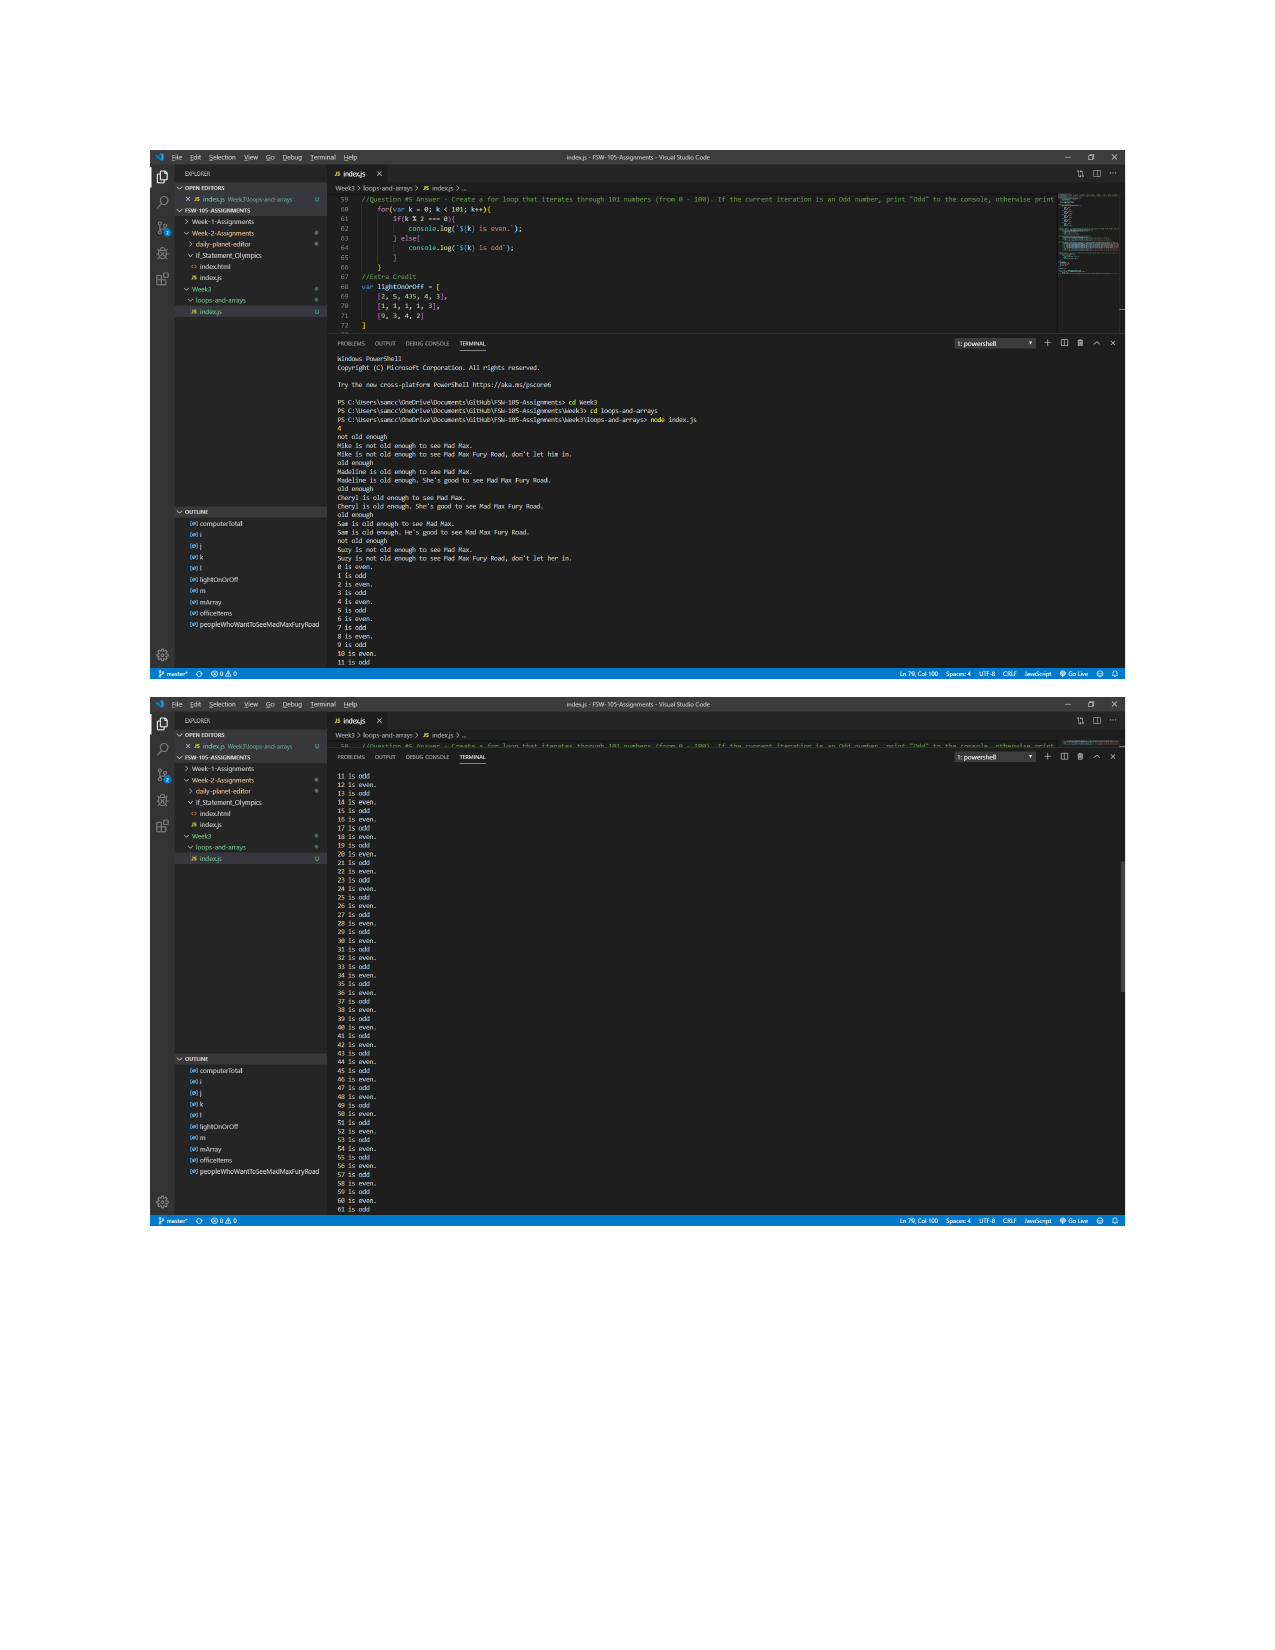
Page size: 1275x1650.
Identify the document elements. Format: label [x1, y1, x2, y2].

picture [150, 697, 1125, 1226]
picture [150, 150, 1125, 679]
